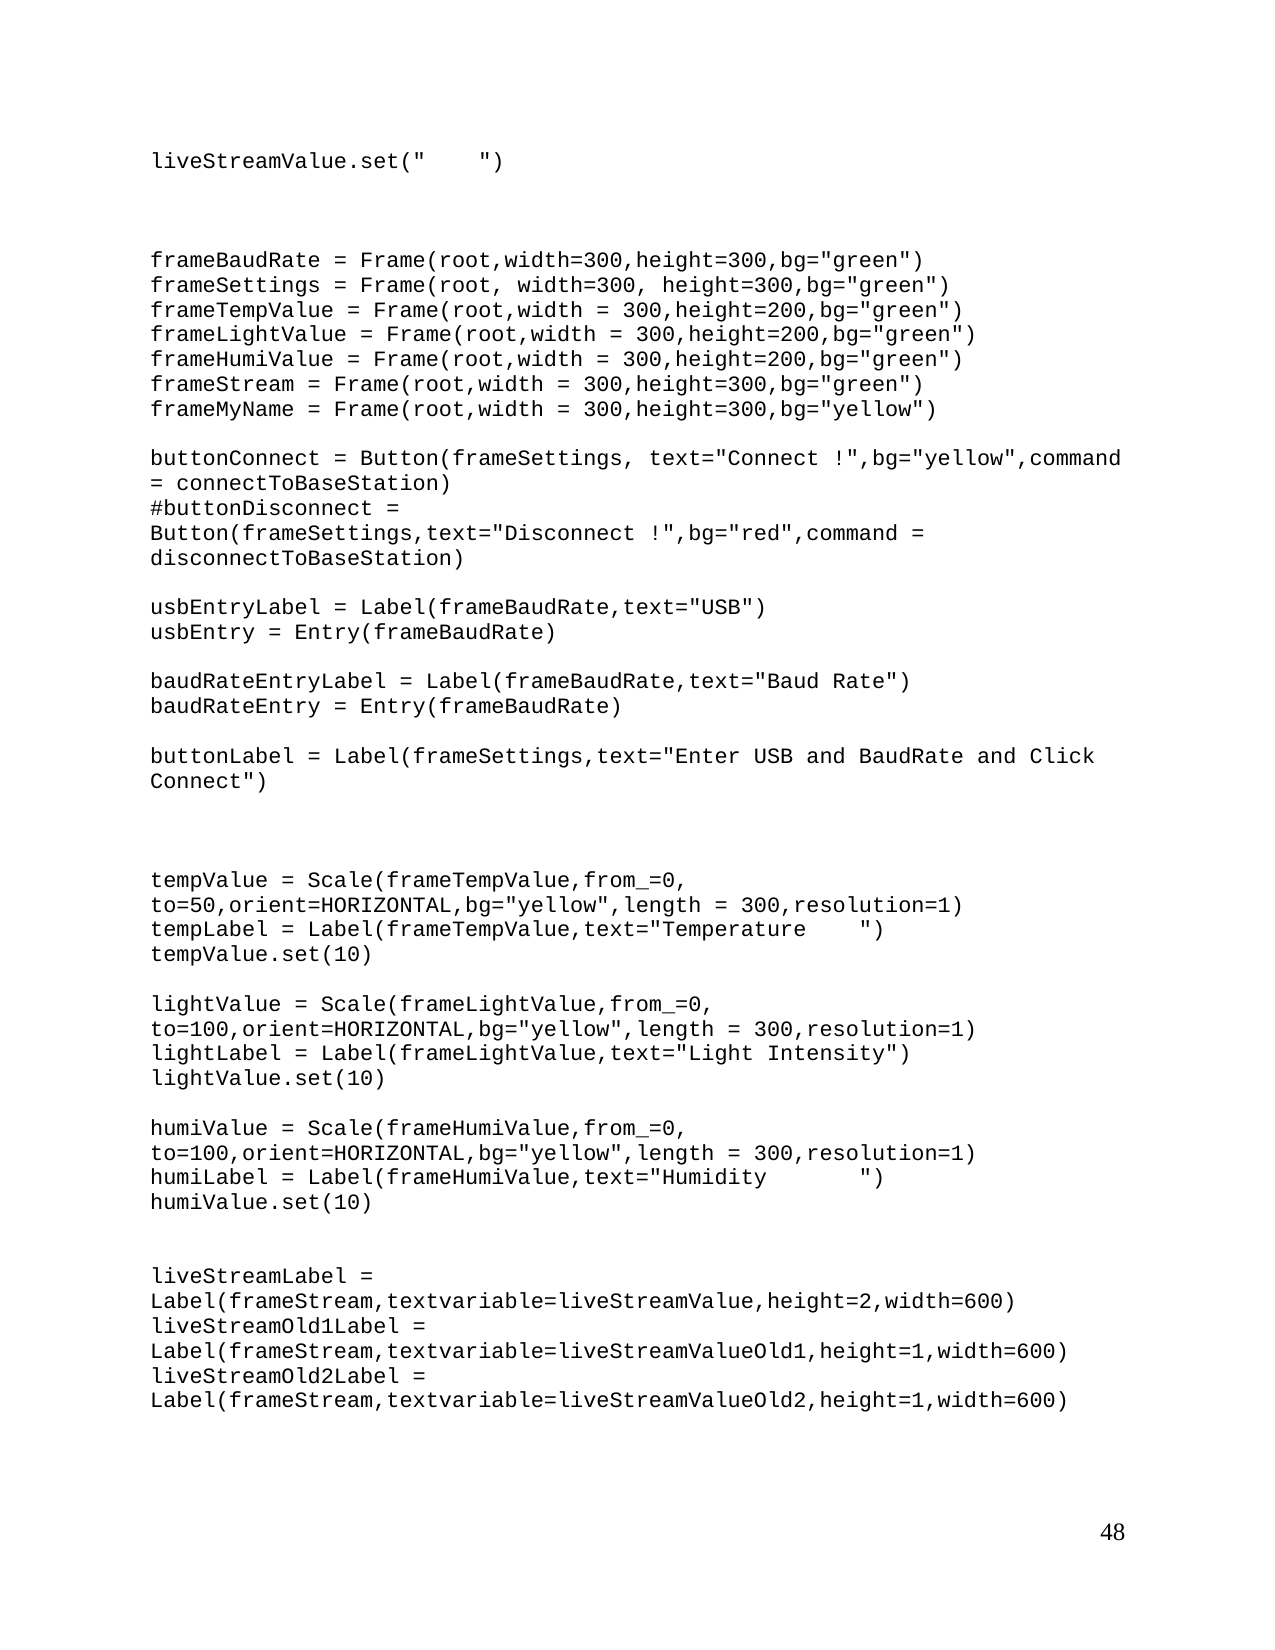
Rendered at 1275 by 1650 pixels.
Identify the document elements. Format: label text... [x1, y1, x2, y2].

text baudRateEntry = Entry(frameBaudRate) [150, 695, 1125, 720]
text lightValue.set(10) [150, 1067, 1125, 1092]
text humiValue = Scale(frameHumiValue,from_=0, to=100,orient=HORIZONTAL,bg="yellow",length = 300,resolution=1) [150, 1117, 1125, 1166]
text baudRateEntryLabel = Label(frameBaudRate,text="Baud Rate") [150, 671, 1125, 695]
text lightValue = Scale(frameLightValue,from_=0, to=100,orient=HORIZONTAL,bg="yellow",length = 300,resolution=1) [150, 993, 1125, 1042]
text buttonConnect = Button(frameSettings, text="Connect !",bg="yellow",command = connectToBaseStation) [150, 447, 1125, 497]
text frameSettings = Frame(root, width=300, height=300,bg="green") [150, 274, 1125, 299]
text tempValue = Scale(frameTempValue,from_=0, to=50,orient=HORIZONTAL,bg="yellow",length = 300,resolution=1) [150, 869, 1125, 918]
text buttonLabel = Label(frameSettings,text="Enter USB and BaudRate and Click Connect") [150, 745, 1125, 794]
text lightLabel = Label(frameLightValue,text="Light Intensity") [150, 1042, 1125, 1067]
text frameStream = Frame(root,width = 300,height=300,bg="green") [150, 373, 1125, 398]
text tempValue.set(10) [150, 943, 1125, 968]
text frameMyName = Frame(root,width = 300,height=300,bg="yellow") [150, 398, 1125, 423]
text humiLabel = Label(frameHumiValue,text="Humidity ") [150, 1166, 1125, 1191]
text tempLabel = Label(frameTempValue,text="Temperature ") [150, 918, 1125, 943]
text liveStreamValue.set(" ") [150, 150, 1125, 175]
text liveStreamLabel = Label(frameStream,textvariable=liveStreamValue,height=2,width=600) [150, 1266, 1125, 1315]
text frameTempValue = Frame(root,width = 300,height=200,bg="green") [150, 299, 1125, 323]
text frameHumiValue = Frame(root,width = 300,height=200,bg="green") [150, 348, 1125, 373]
text #buttonDisconnect = Button(frameSettings,text="Disconnect !",bg="red",command = disconnectToBaseStation) [150, 497, 1125, 571]
text liveStreamOld1Label = Label(frameStream,textvariable=liveStreamValueOld1,height=1,width=600) [150, 1315, 1125, 1365]
text usbEntry = Entry(frameBaudRate) [150, 621, 1125, 646]
text liveStreamOld2Label = Label(frameStream,textvariable=liveStreamValueOld2,height=1,width=600) [150, 1365, 1125, 1414]
text frameBaudRate = Frame(root,width=300,height=300,bg="green") [150, 249, 1125, 274]
text frameLightValue = Frame(root,width = 300,height=200,bg="green") [150, 323, 1125, 348]
text usbEntryLabel = Label(frameBaudRate,text="USB") [150, 596, 1125, 621]
text humiValue.set(10) [150, 1191, 1125, 1216]
